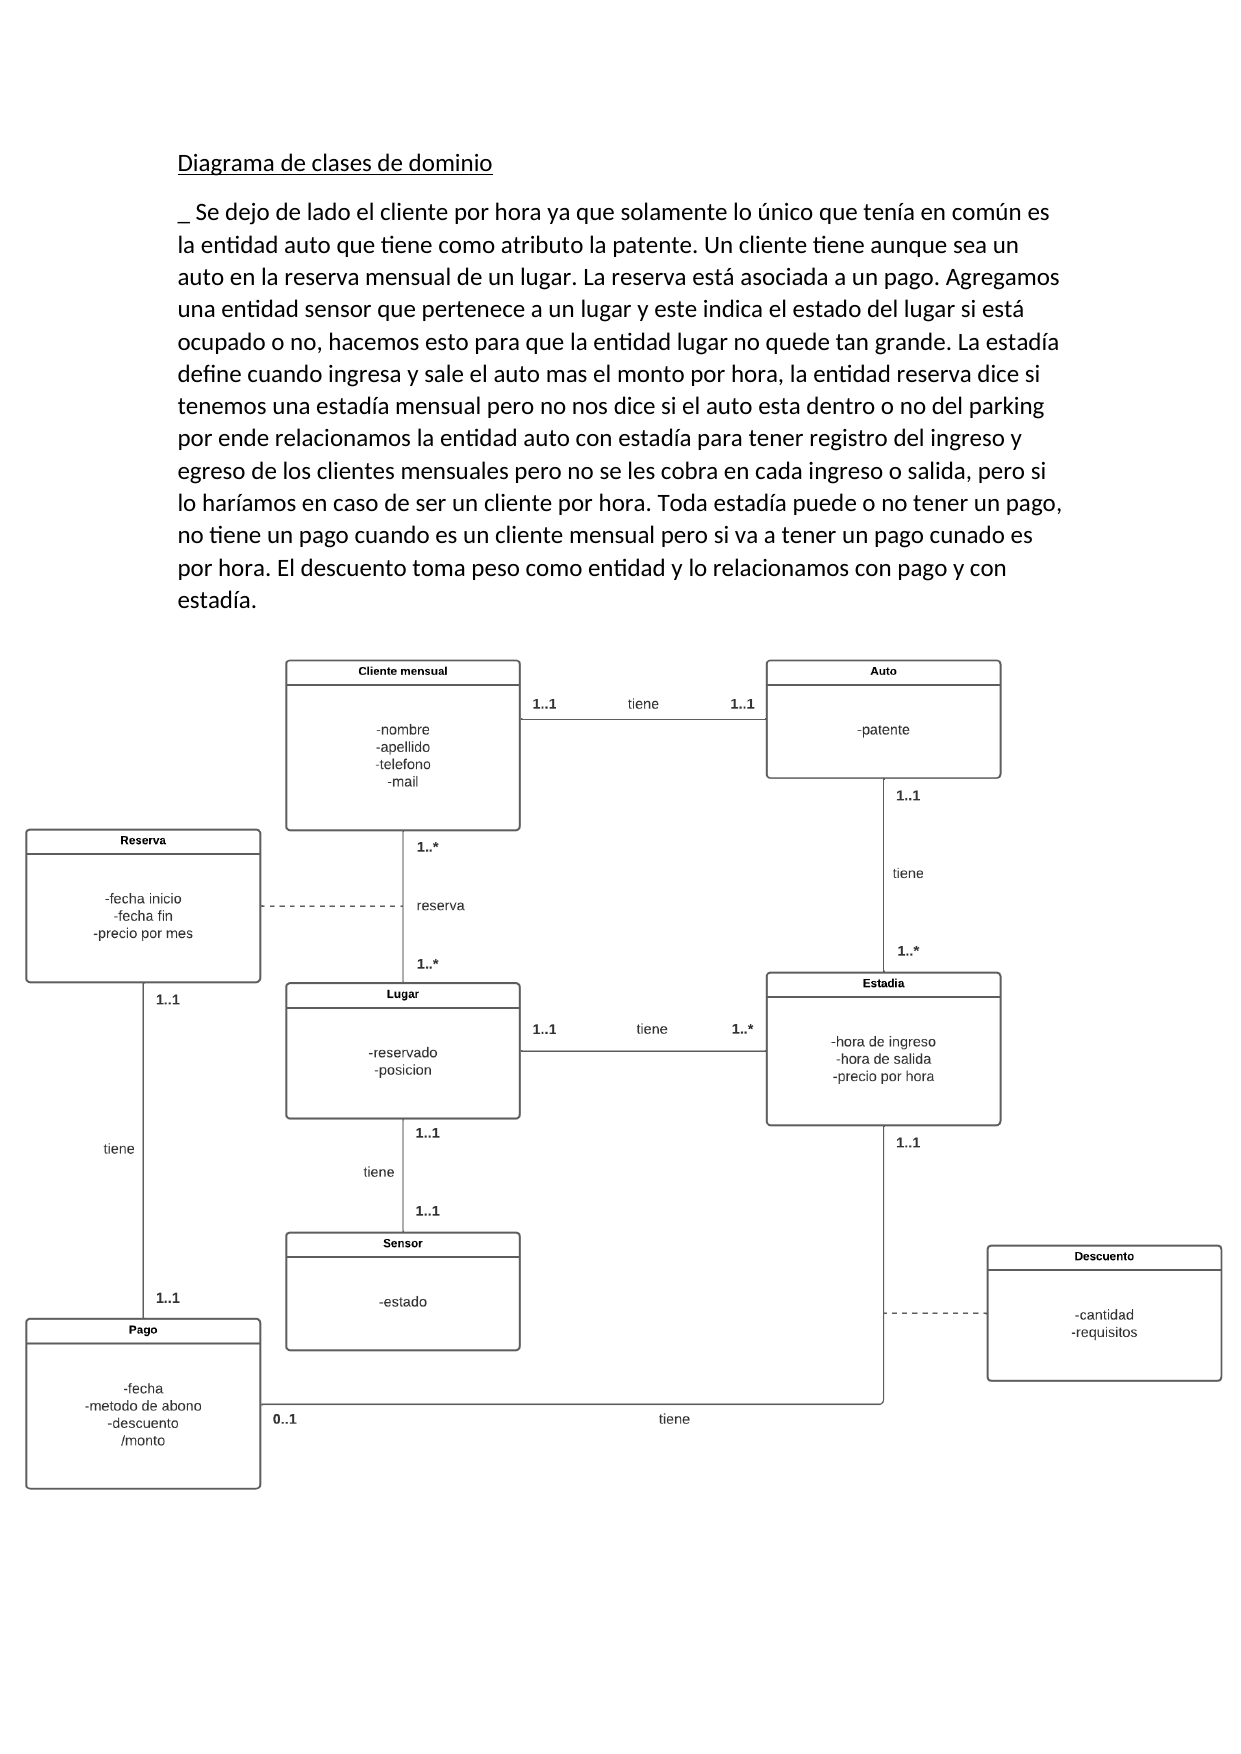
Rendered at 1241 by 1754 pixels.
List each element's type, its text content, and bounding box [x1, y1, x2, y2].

text _ Se dejo de lado el cliente por hora ya que solamente lo único que tenía en común es la entidad auto que tiene como atributo la patente. Un cliente tiene aunque sea un auto en la reserva mensual de un lugar. La reserva está asociada a un pago. Agregamos una entidad sensor que pertenece a un lugar y este indica el estado del lugar si está ocupado o no, hacemos esto para que la entidad lugar no quede tan grande. La estadía define cuando ingresa y sale el auto mas el monto por hora, la entidad reserva dice si tenemos una estadía mensual pero no nos dice si el auto esta dentro o no del parking por ende relacionamos la entidad auto con estadía para tener registro del ingreso y egreso de los clientes mensuales pero no se les cobra en cada ingreso o salida, pero si lo haríamos en caso de ser un cliente por hora. Toda estadía puede o no tener un pago, no tiene un pago cuando es un cliente mensual pero si va a tener un pago cunado es por hora. El descuento toma peso como entidad y lo relacionamos con pago y con estadía. [177, 197, 1063, 614]
text Diagrama de clases de dominio [177, 148, 1063, 178]
picture [0, 634, 1241, 1515]
